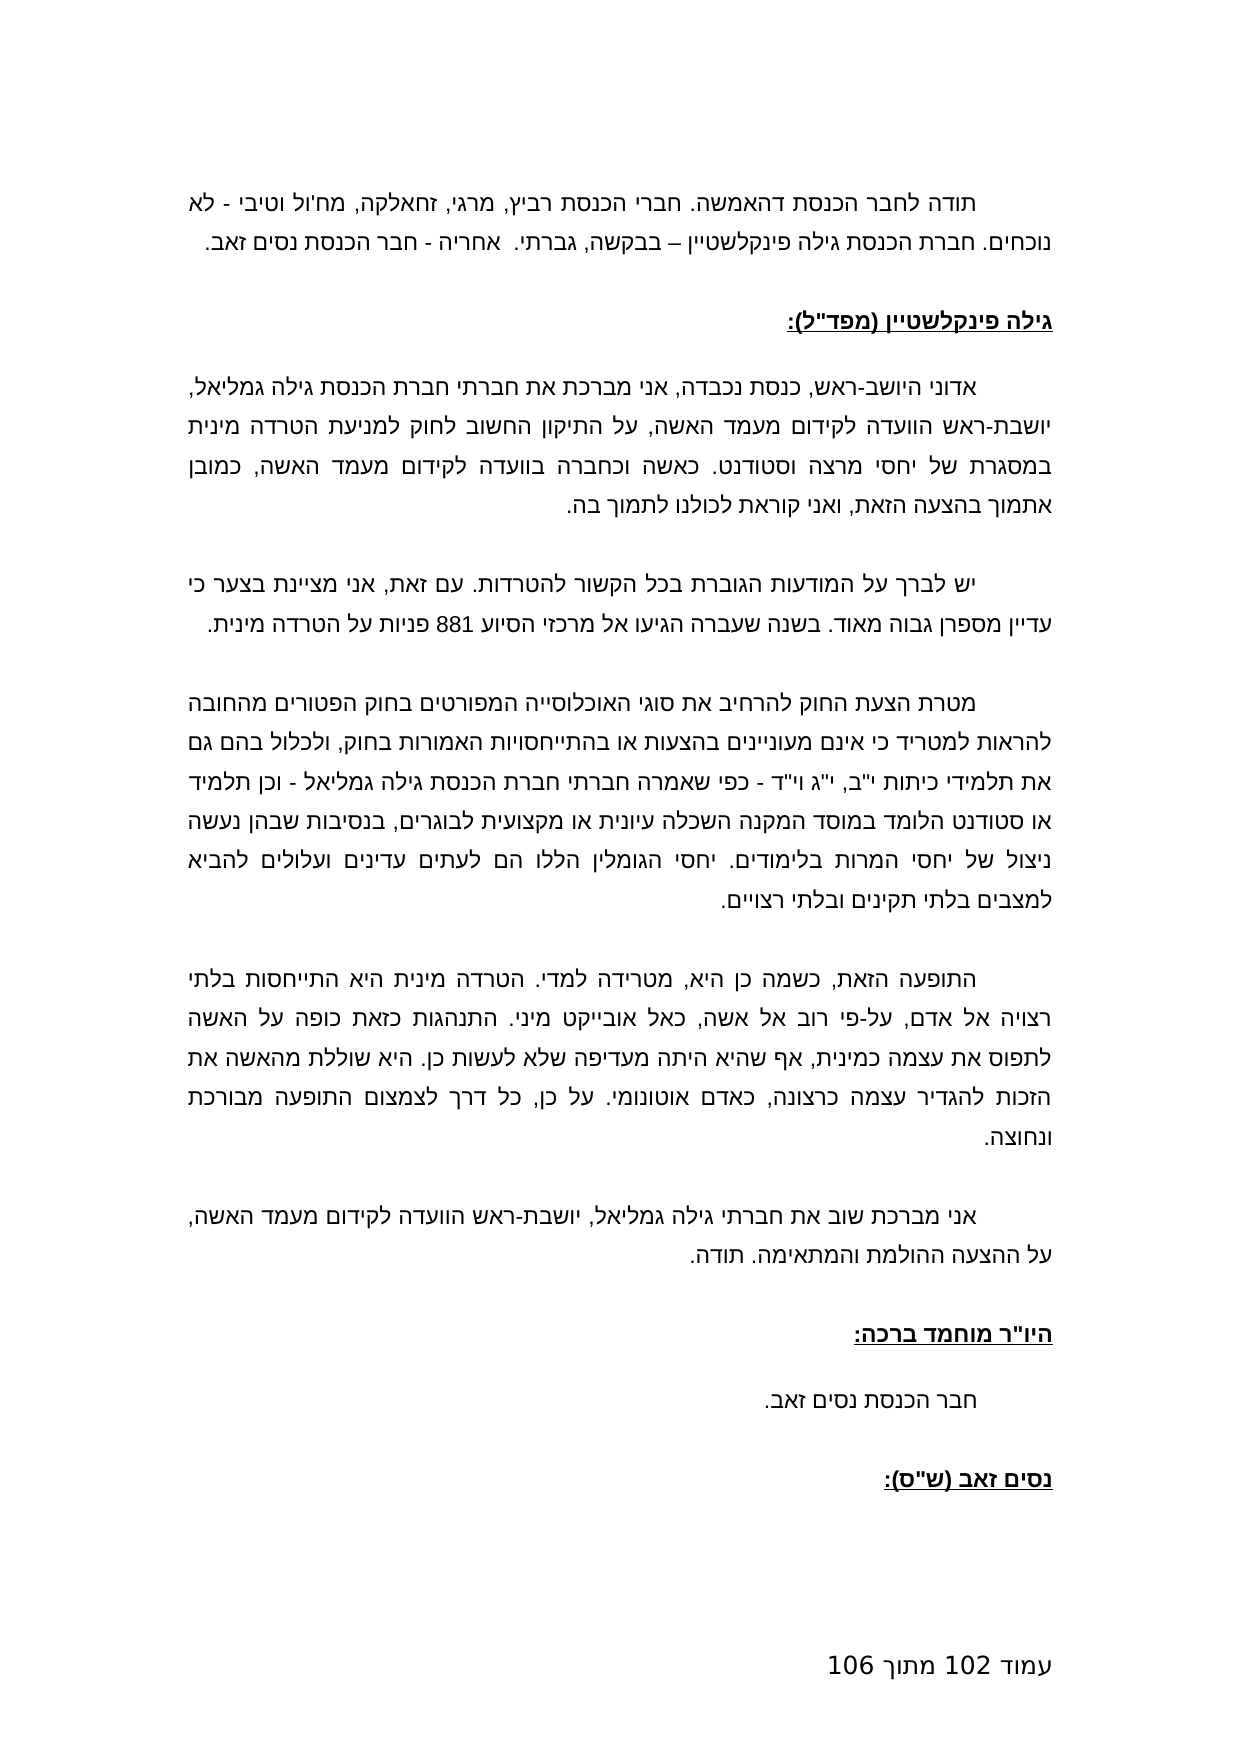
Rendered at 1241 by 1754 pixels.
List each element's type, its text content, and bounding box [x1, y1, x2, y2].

text נסים זאב (ש"ס): [187, 1466, 1053, 1492]
text אני מברכת שוב את חברתי גילה גמליאל, יושבת-ראש הוועדה לקידום מעמד האשה, על ההצעה ההולמת והמתאימה. תודה. [187, 1203, 1053, 1269]
text גילה פינקלשטיין (מפד"ל): [187, 308, 1053, 334]
text מטרת הצעת החוק להרחיב את סוגי האוכלוסייה המפורטים בחוק הפטורים מהחובה להראות למטריד כי אינם מעוניינים בהצעות או בהתייחסויות האמורות בחוק, ולכלול בהם גם את תלמידי כיתות י"ב, י"ג וי"ד - כפי שאמרה חברתי חברת הכנסת גילה גמליאל - וכן תלמיד או סטודנט הלומד במוסד המקנה השכלה עיונית או מקצועית לבוגרים, בנסיבות שבהן נעשה ניצול של יחסי המרות בלימודים. יחסי הגומלין הללו הם לעתים עדינים ועלולים להביא למצבים בלתי תקינים ובלתי רצויים. [187, 689, 1053, 913]
text אדוני היושב-ראש, כנסת נכבדה, אני מברכת את חברתי חברת הכנסת גילה גמליאל, יושבת-ראש הוועדה לקידום מעמד האשה, על התיקון החשוב לחוק למניעת הטרדה מינית במסגרת של יחסי מרצה וסטודנט. כאשה וכחברה בוועדה לקידום מעמד האשה, כמובן אתמוך בהצעה הזאת, ואני קוראת לכולנו לתמוך בה. [187, 374, 1053, 518]
text תודה לחבר הכנסת דהאמשה. חברי הכנסת רביץ, מרגי, זחאלקה, מח'ול וטיבי - לא נוכחים. חברת הכנסת גילה פינקלשטיין – בבקשה, גברתי. אחריה - חבר הכנסת נסים זאב. [187, 189, 1053, 255]
text יש לברך על המודעות הגוברת בכל הקשור להטרדות. עם זאת, אני מציינת בצער כי עדיין מספרן גבוה מאוד. בשנה שעברה הגיעו אל מרכזי הסיוע 881 פניות על הטרדה מינית. [187, 571, 1053, 637]
text היו"ר מוחמד ברכה: [187, 1321, 1053, 1348]
text חבר הכנסת נסים זאב. [187, 1387, 1053, 1413]
text התופעה הזאת, כשמה כן היא, מטרידה למדי. הטרדה מינית היא התייחסות בלתי רצויה אל אדם, על-פי רוב אל אשה, כאל אובייקט מיני. התנהגות כזאת כופה על האשה לתפוס את עצמה כמינית, אף שהיא היתה מעדיפה שלא לעשות כן. היא שוללת מהאשה את הזכות להגדיר עצמה כרצונה, כאדם אוטונומי. על כן, כל דרך לצמצום התופעה מבורכת ונחוצה. [187, 966, 1053, 1150]
